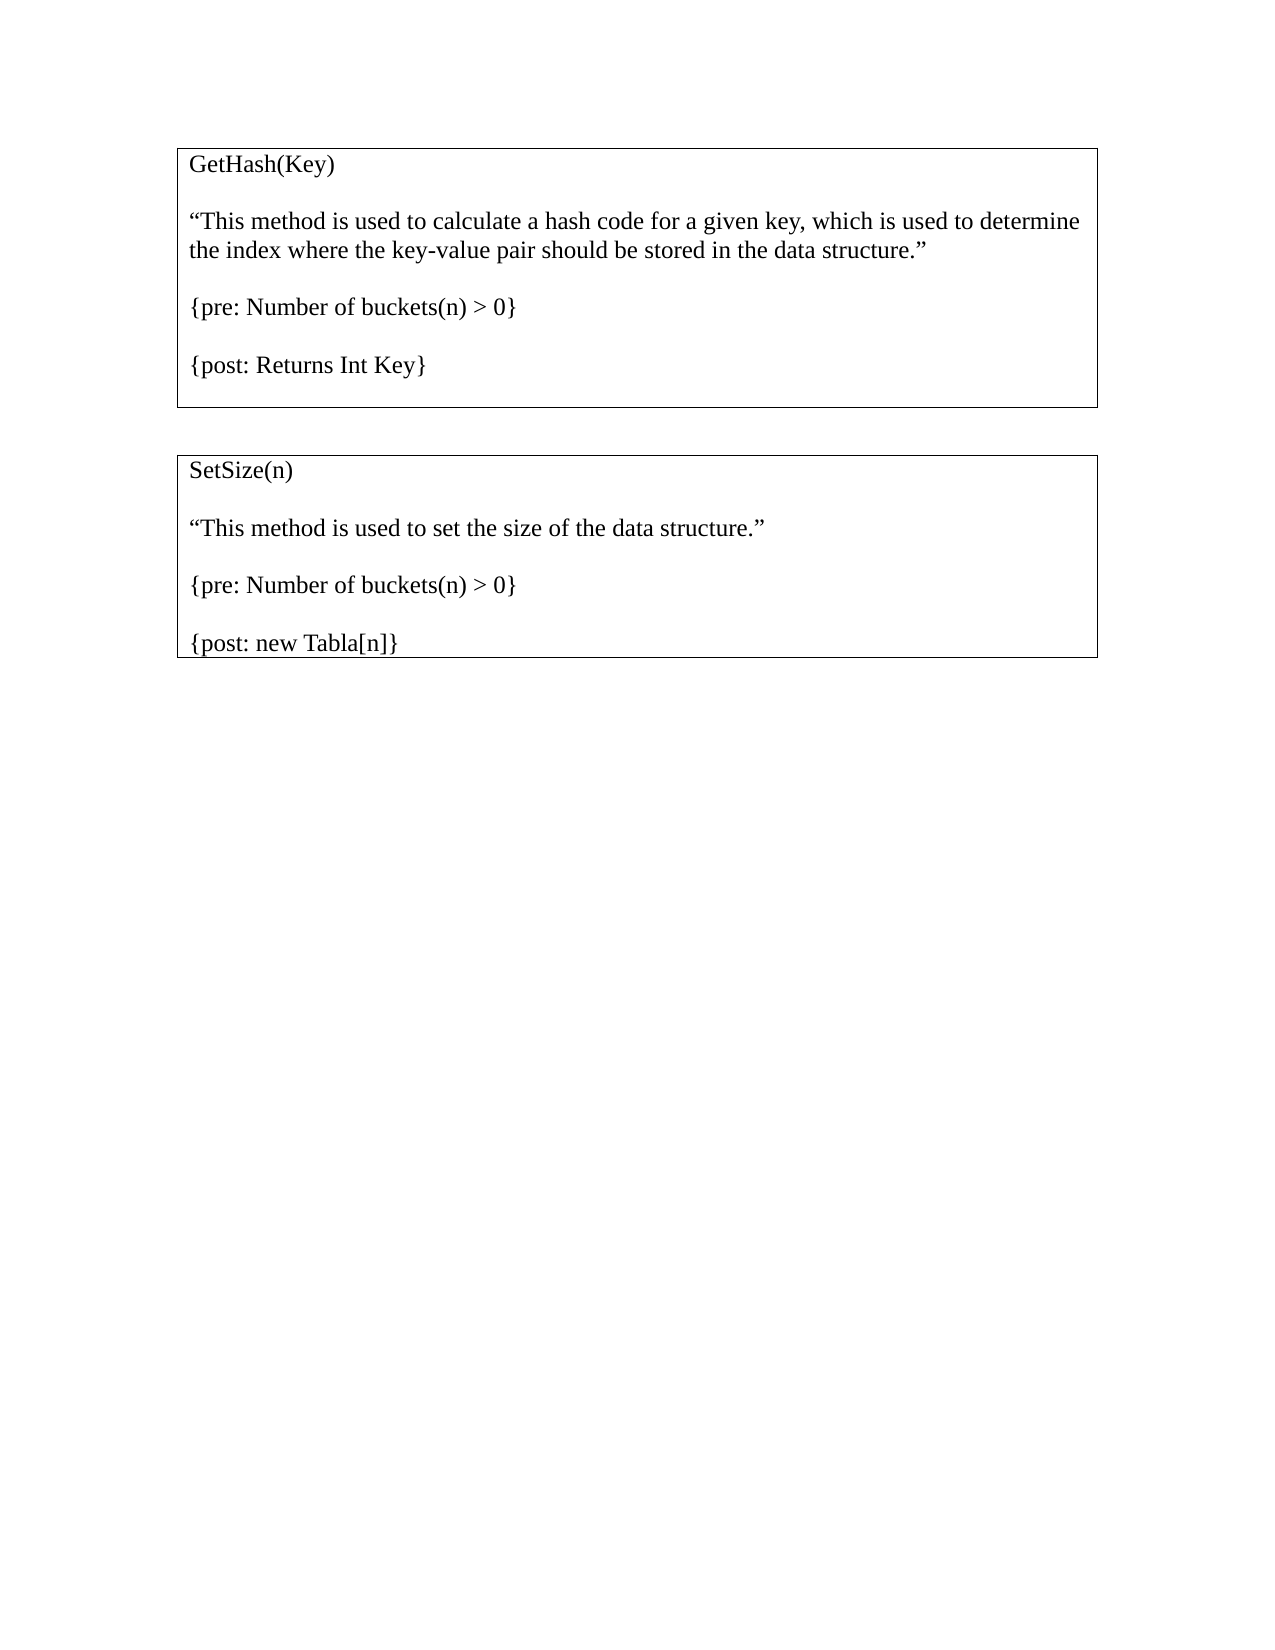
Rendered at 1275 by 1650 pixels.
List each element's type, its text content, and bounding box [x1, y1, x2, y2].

table_header SetSize(n) “This method is used to set the size of the data structure.” {pre: Number of buckets(n) > 0} {post: new Tabla[n]} [178, 456, 1097, 657]
table_header GetHash(Key) “This method is used to calculate a hash code for a given key, which is used to determine the index where the key-value pair should be stored in the data structure.” {pre: Number of buckets(n) > 0} {post: Returns Int Key} [178, 149, 1097, 407]
